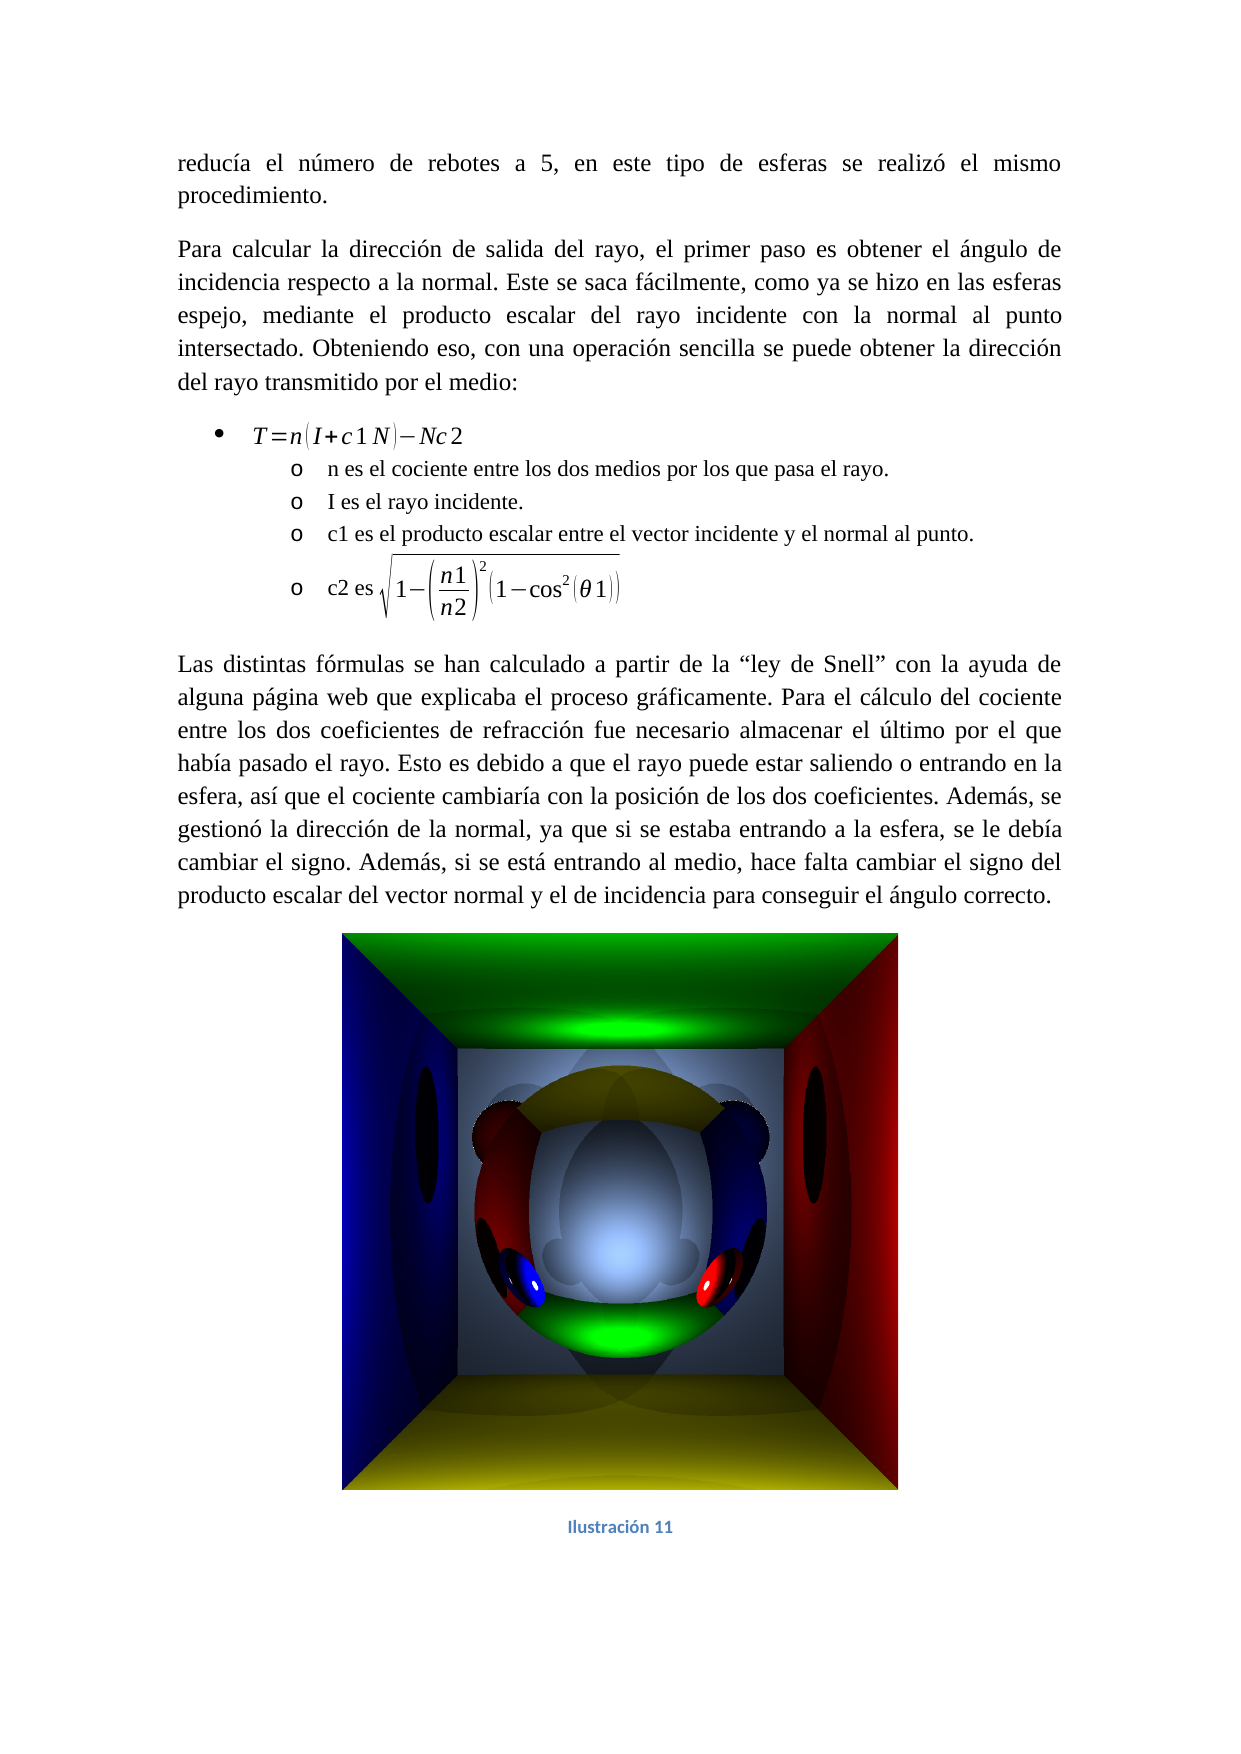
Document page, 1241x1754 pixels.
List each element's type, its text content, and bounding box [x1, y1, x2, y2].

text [177, 148, 1063, 209]
list n es el cociente entre los dos medios por los que pasa el rayo. [290, 455, 1063, 484]
text Para calcular la dirección de salida del rayo, el primer paso es obtener el ángulo de incidencia respecto a la normal. Este se saca fácilmente, como ya se hizo en las esferas espejo, mediante el producto escalar del rayo incidente con la normal al punto intersectado. Obteniendo eso, con una operación sencilla se puede obtener la dirección del rayo transmitido por el medio: [177, 234, 1063, 395]
text Las distintas fórmulas se han calculado a partir de la “ley de Snell” con la ayuda de alguna página web que explicaba el proceso gráficamente. Para el cálculo del cociente entre los dos coeficientes de refracción fue necesario almacenar el último por el que había pasado el rayo. Esto es debido a que el rayo puede estar saliendo o entrando en la esfera, así que el cociente cambiaría con la posición de los dos coeficientes. Además, se gestionó la dirección de la normal, ya que si se estaba entrando a la esfera, se le debía cambiar el signo. Además, si se está entrando al medio, hace falta cambiar el signo del producto escalar del vector normal y el de incidencia para conseguir el ángulo correcto. [177, 649, 1063, 908]
list I es el rayo incidente. [290, 488, 1063, 516]
list c2 es [290, 553, 1063, 624]
picture [342, 933, 899, 1490]
text Ilustración 11 [177, 1515, 1063, 1538]
list c1 es el producto escalar entre el vector incidente y el normal al punto. [290, 520, 1063, 548]
